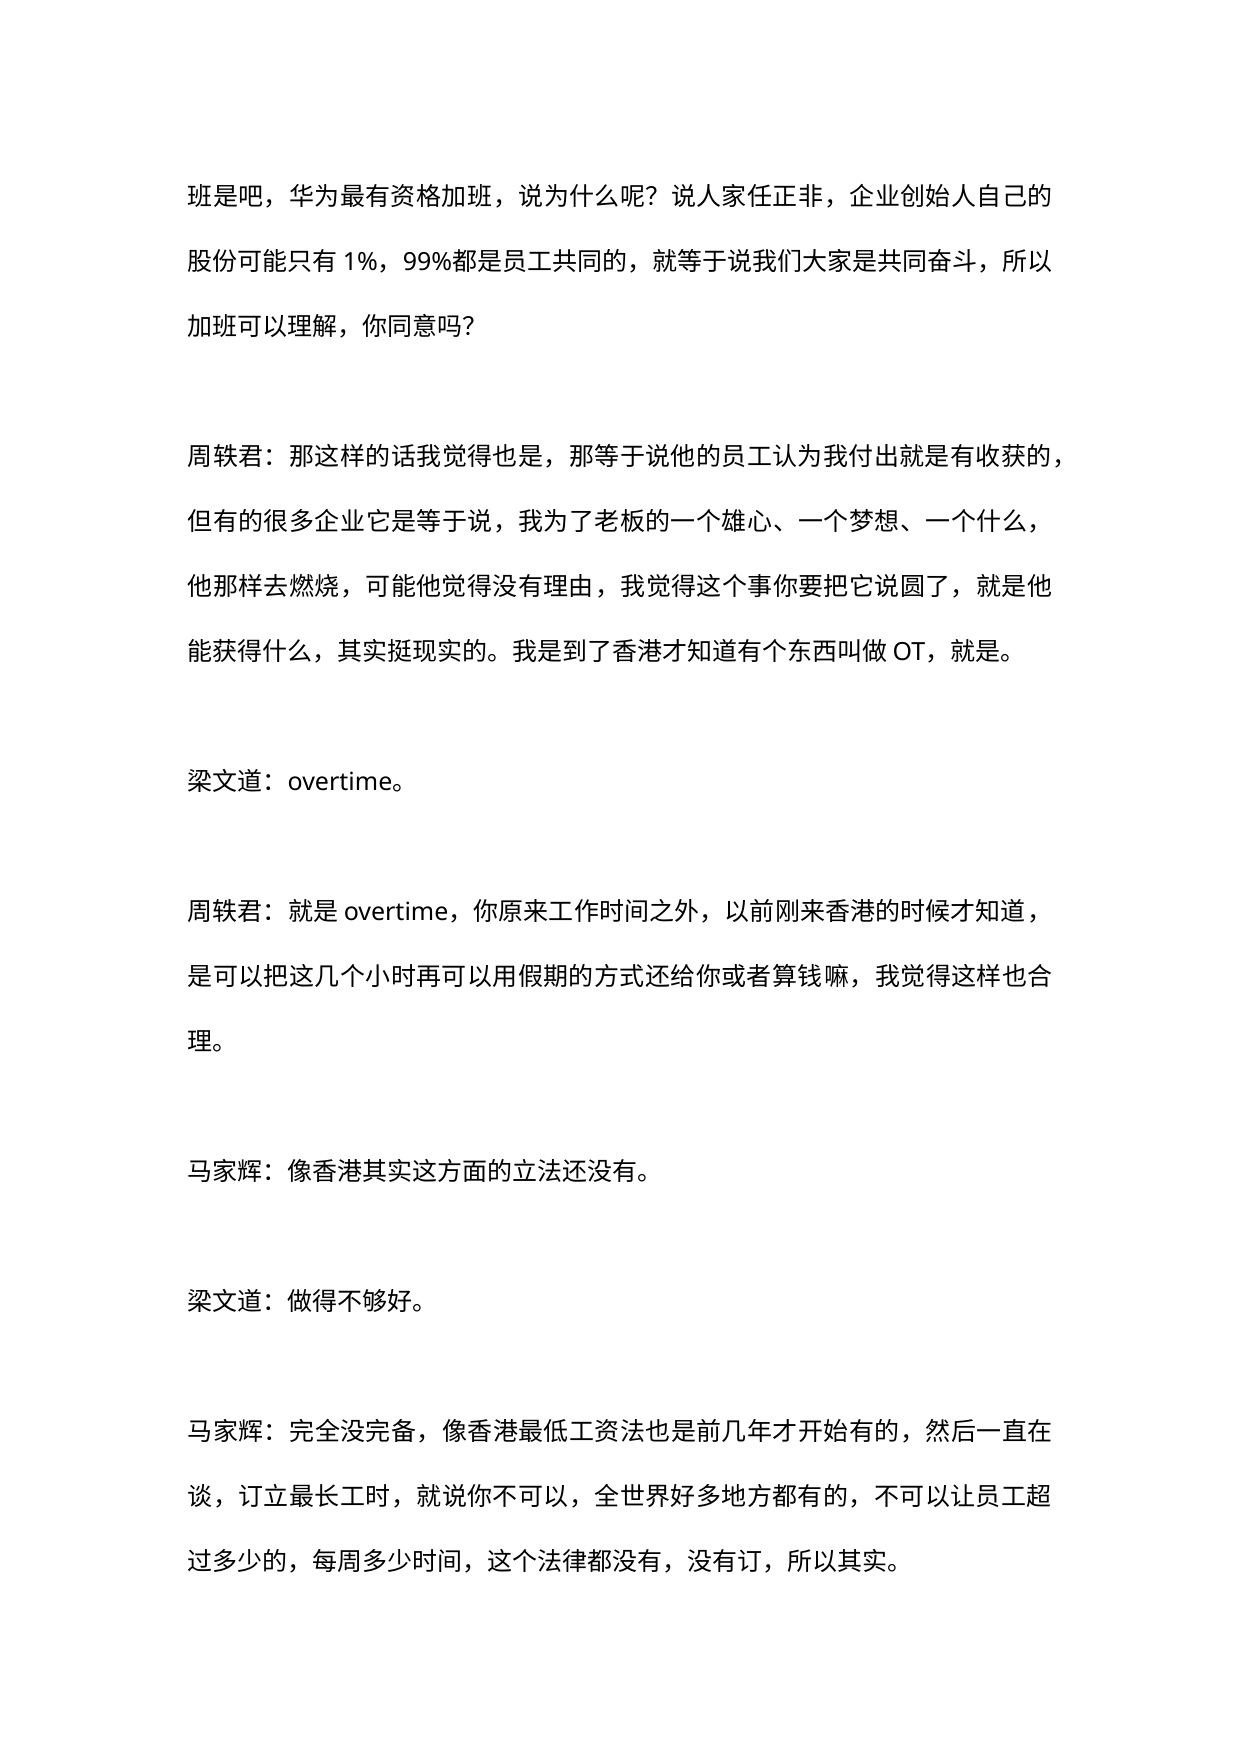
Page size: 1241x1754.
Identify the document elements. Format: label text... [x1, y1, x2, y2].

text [187, 162, 1053, 357]
text 周轶君：就是overtime，你原来工作时间之外，以前刚来香港的时候才知道，是可以把这几个小时再可以用假期的方式还给你或者算钱嘛，我觉得这样也合理。 [187, 877, 1053, 1072]
text 梁文道：overtime。 [187, 747, 1053, 812]
text 马家辉：完全没完备，像香港最低工资法也是前几年才开始有的，然后一直在谈，订立最长工时，就说你不可以，全世界好多地方都有的，不可以让员工超过多少的，每周多少时间，这个法律都没有，没有订，所以其实。 [187, 1397, 1053, 1592]
text 马家辉：像香港其实这方面的立法还没有。 [187, 1137, 1053, 1202]
text 周轶君：那这样的话我觉得也是，那等于说他的员工认为我付出就是有收获的，但有的很多企业它是等于说，我为了老板的一个雄心、一个梦想、一个什么，他那样去燃烧，可能他觉得没有理由，我觉得这个事你要把它说圆了，就是他能获得什么，其实挺现实的。我是到了香港才知道有个东西叫做OT，就是。 [187, 422, 1053, 682]
text 梁文道：做得不够好。 [187, 1267, 1053, 1332]
